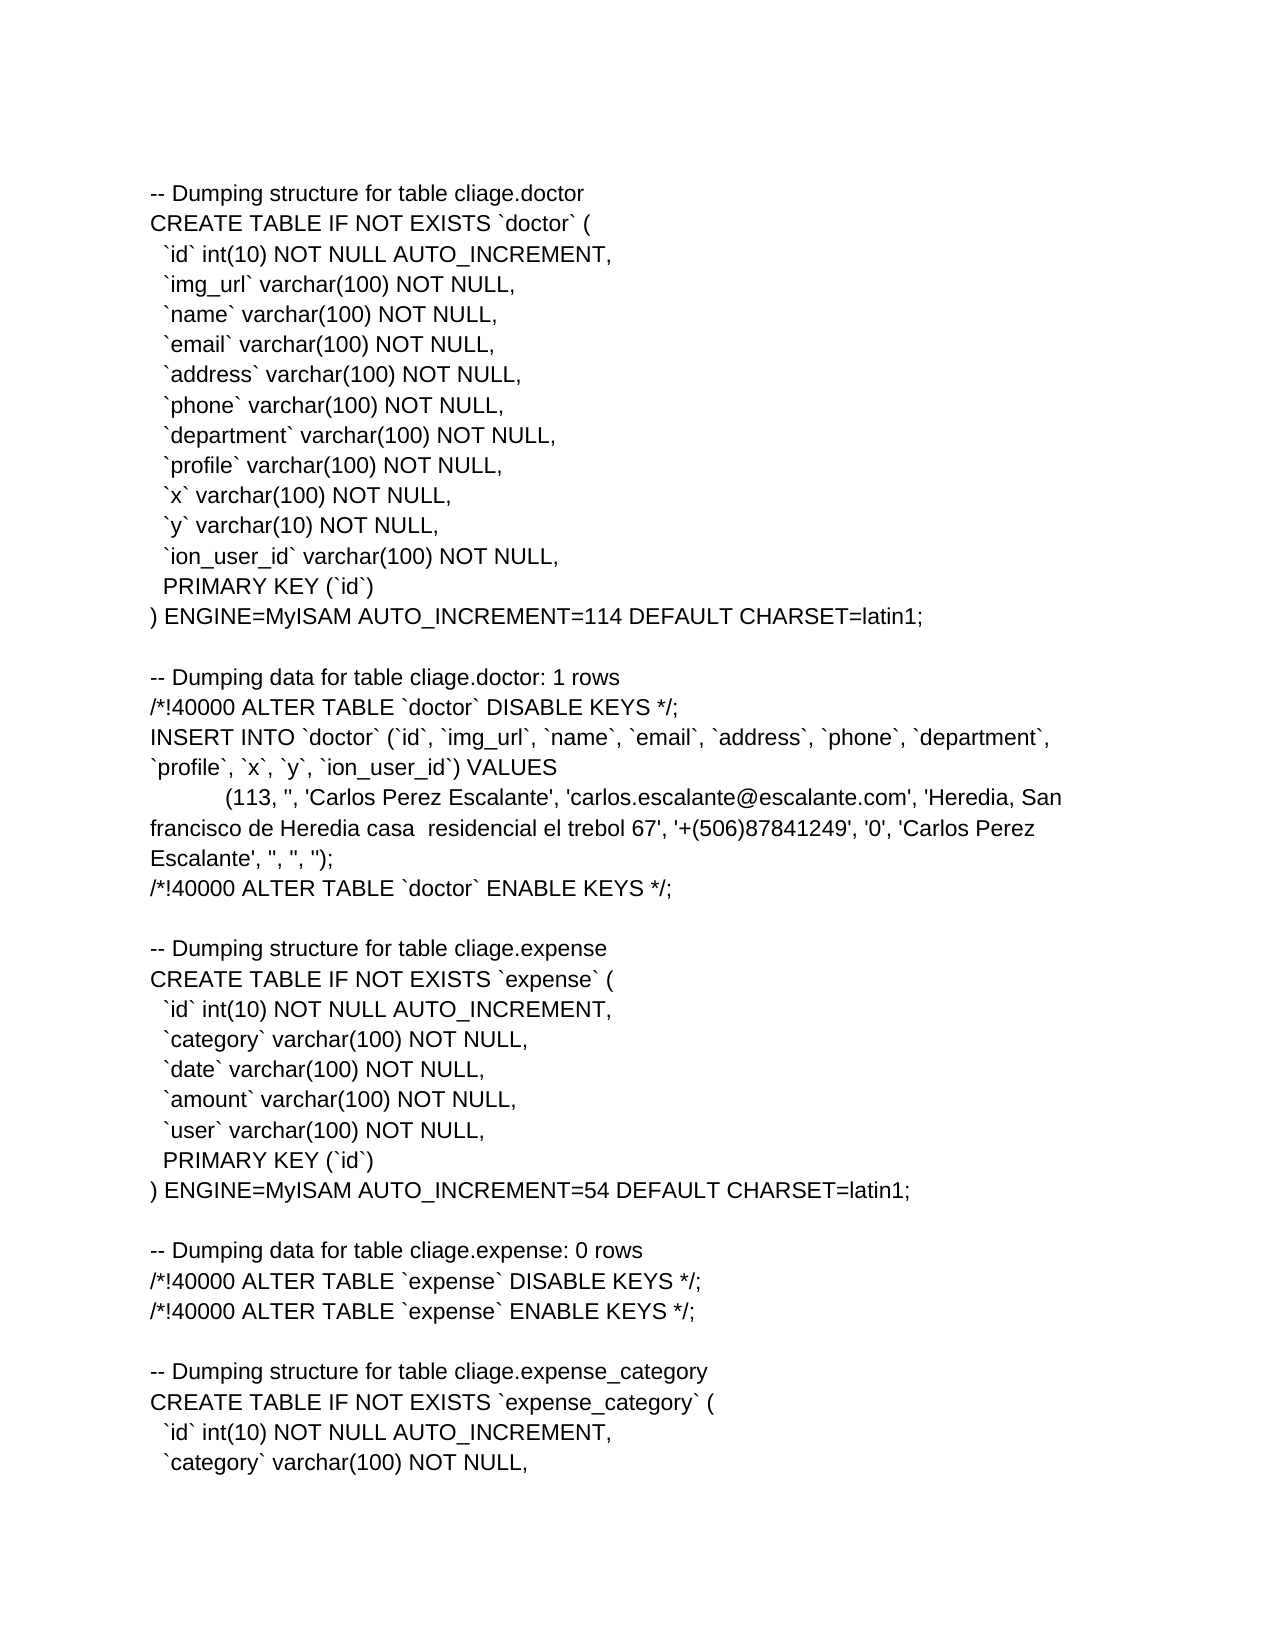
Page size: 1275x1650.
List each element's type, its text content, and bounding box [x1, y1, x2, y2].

text -- Dumping structure for table cliage.expense [150, 935, 1125, 962]
text `user` varchar(100) NOT NULL, [150, 1117, 1125, 1143]
text /*!40000 ALTER TABLE `doctor` DISABLE KEYS */; [150, 694, 1125, 720]
text `phone` varchar(100) NOT NULL, [150, 392, 1125, 418]
text CREATE TABLE IF NOT EXISTS `expense` ( [150, 966, 1125, 992]
text `profile` varchar(100) NOT NULL, [150, 452, 1125, 478]
text `name` varchar(100) NOT NULL, [150, 301, 1125, 327]
text `category` varchar(100) NOT NULL, [150, 1026, 1125, 1052]
text PRIMARY KEY (`id`) [150, 573, 1125, 599]
text CREATE TABLE IF NOT EXISTS `doctor` ( [150, 210, 1125, 237]
text `y` varchar(10) NOT NULL, [150, 512, 1125, 539]
text `amount` varchar(100) NOT NULL, [150, 1086, 1125, 1113]
text `id` int(10) NOT NULL AUTO_INCREMENT, [150, 996, 1125, 1022]
text /*!40000 ALTER TABLE `doctor` ENABLE KEYS */; [150, 875, 1125, 901]
text ) ENGINE=MyISAM AUTO_INCREMENT=114 DEFAULT CHARSET=latin1; [150, 603, 1125, 629]
text `ion_user_id` varchar(100) NOT NULL, [150, 543, 1125, 569]
text /*!40000 ALTER TABLE `expense` ENABLE KEYS */; [150, 1298, 1125, 1324]
text `id` int(10) NOT NULL AUTO_INCREMENT, [150, 241, 1125, 267]
text `department` varchar(100) NOT NULL, [150, 422, 1125, 448]
text INSERT INTO `doctor` (`id`, `img_url`, `name`, `email`, `address`, `phone`, `department`, `profile`, `x`, `y`, `ion_user_id`) VALUES [150, 724, 1125, 781]
text -- Dumping structure for table cliage.expense_category [150, 1358, 1125, 1385]
text -- Dumping data for table cliage.expense: 0 rows [150, 1237, 1125, 1264]
text `x` varchar(100) NOT NULL, [150, 482, 1125, 509]
text ) ENGINE=MyISAM AUTO_INCREMENT=54 DEFAULT CHARSET=latin1; [150, 1177, 1125, 1203]
text `email` varchar(100) NOT NULL, [150, 331, 1125, 358]
text -- Dumping structure for table cliage.doctor [150, 180, 1125, 207]
text `date` varchar(100) NOT NULL, [150, 1056, 1125, 1083]
text `id` int(10) NOT NULL AUTO_INCREMENT, [150, 1419, 1125, 1445]
text `category` varchar(100) NOT NULL, [150, 1449, 1125, 1475]
text CREATE TABLE IF NOT EXISTS `expense_category` ( [150, 1388, 1125, 1415]
text /*!40000 ALTER TABLE `expense` DISABLE KEYS */; [150, 1268, 1125, 1294]
text -- Dumping data for table cliage.doctor: 1 rows [150, 663, 1125, 690]
text `img_url` varchar(100) NOT NULL, [150, 271, 1125, 297]
text PRIMARY KEY (`id`) [150, 1147, 1125, 1173]
text (113, '', 'Carlos Perez Escalante', 'carlos.escalante@escalante.com', 'Heredia, San francisco de Heredia casa residencial el trebol 67', '+(506)87841249', '0', 'Carlos Perez Escalante', '', '', ''); [150, 784, 1125, 871]
text `address` varchar(100) NOT NULL, [150, 361, 1125, 388]
